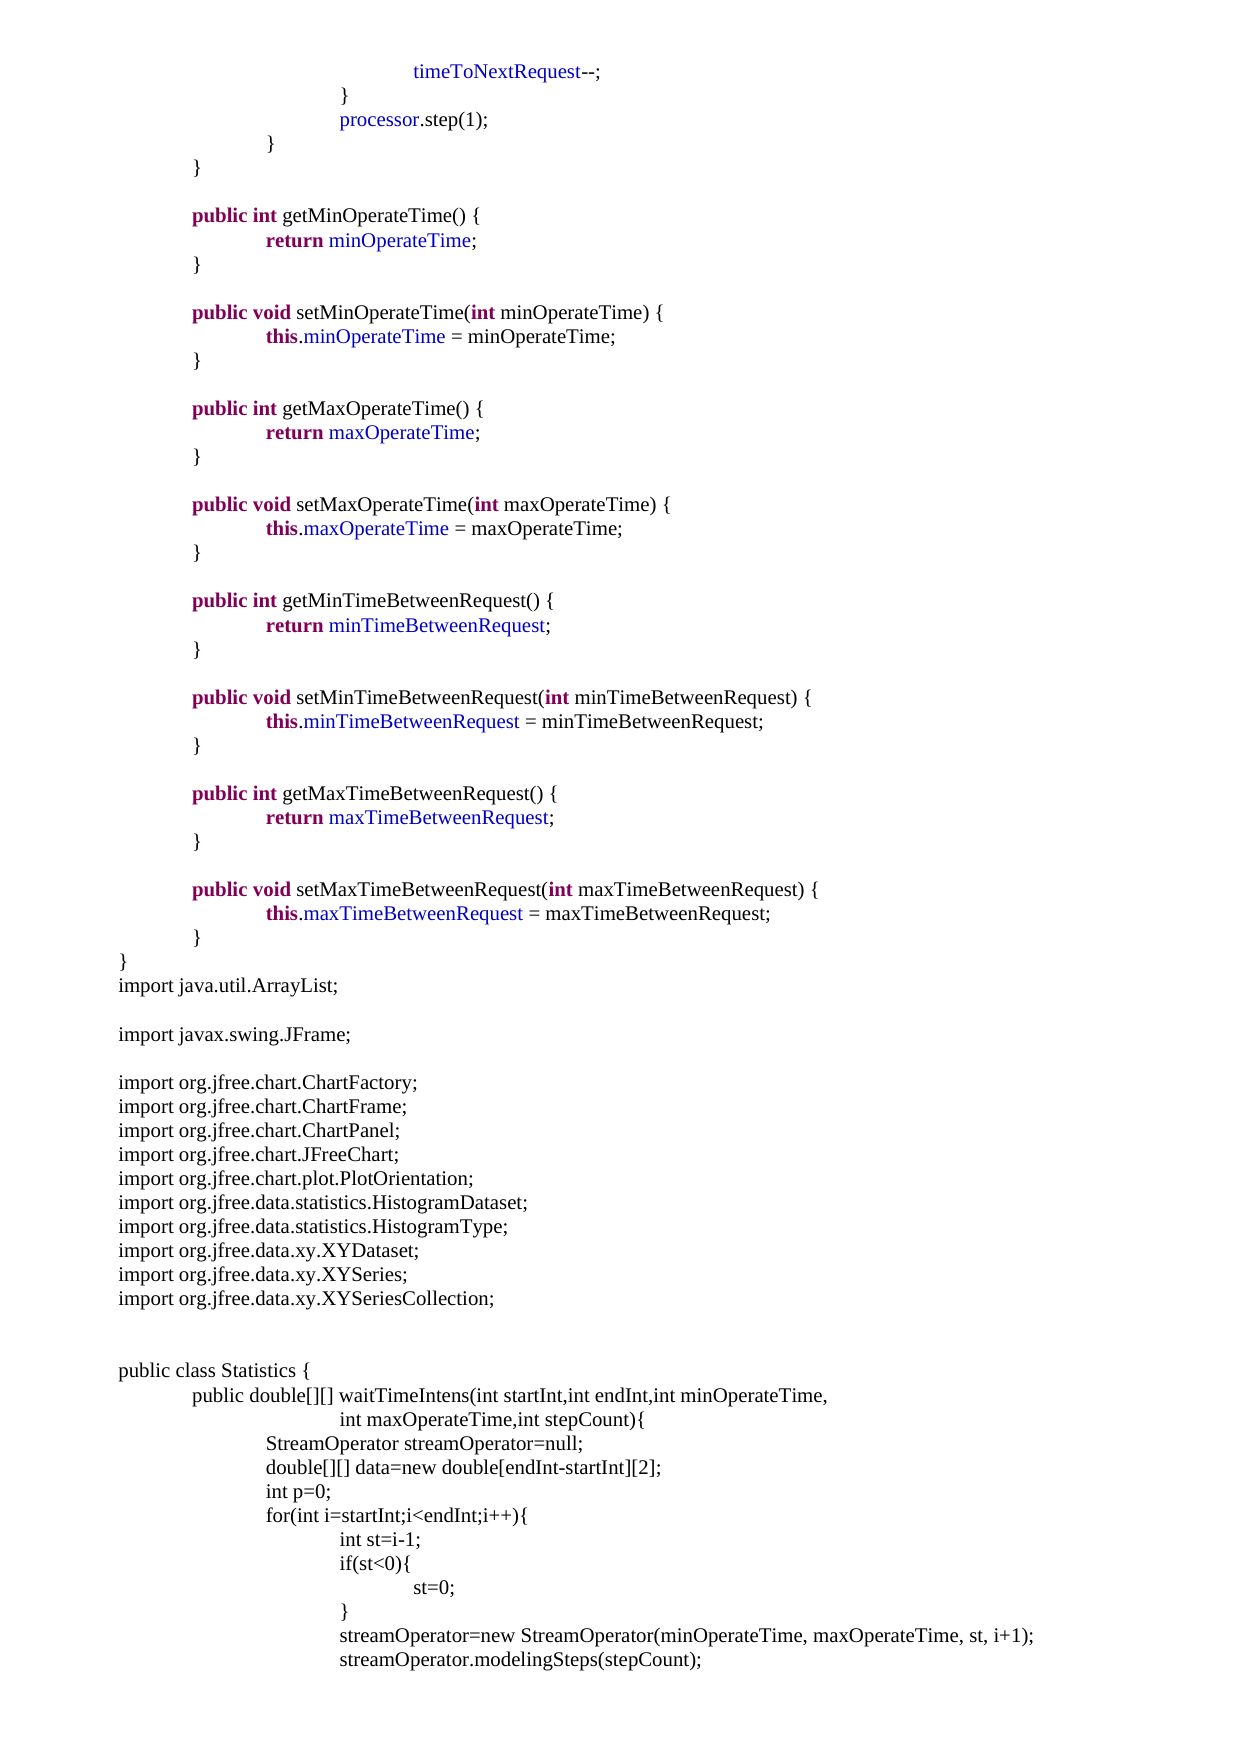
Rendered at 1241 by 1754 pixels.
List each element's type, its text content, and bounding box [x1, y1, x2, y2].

text import org.jfree.chart.plot.PlotOrientation; [118, 1166, 1181, 1190]
text import org.jfree.chart.ChartPanel; [118, 1118, 1181, 1142]
text import org.jfree.data.xy.XYSeries; [118, 1262, 1181, 1286]
text public int getMaxOperateTime() { [118, 396, 1181, 420]
text int maxOperateTime,int stepCount){ [118, 1407, 1181, 1431]
text import org.jfree.chart.ChartFactory; [118, 1070, 1181, 1094]
text if(st<0){ [118, 1551, 1181, 1575]
text public class Statistics { [118, 1358, 1181, 1382]
text import org.jfree.chart.ChartFrame; [118, 1094, 1181, 1118]
text this.maxOperateTime = maxOperateTime; [118, 516, 1181, 540]
text public void setMaxOperateTime(int maxOperateTime) { [118, 492, 1181, 516]
text } [118, 733, 1181, 757]
text } [118, 348, 1181, 372]
text public void setMinTimeBetweenRequest(int minTimeBetweenRequest) { [118, 685, 1181, 709]
text processor.step(1); [118, 107, 1181, 131]
text import org.jfree.chart.JFreeChart; [118, 1142, 1181, 1166]
text public int getMaxTimeBetweenRequest() { [118, 781, 1181, 805]
text return maxTimeBetweenRequest; [118, 805, 1181, 829]
text int st=i-1; [118, 1527, 1181, 1551]
text this.maxTimeBetweenRequest = maxTimeBetweenRequest; [118, 901, 1181, 925]
text } [118, 949, 1181, 973]
text public void setMinOperateTime(int minOperateTime) { [118, 300, 1181, 324]
text StreamOperator streamOperator=null; [118, 1431, 1181, 1455]
text return maxOperateTime; [118, 420, 1181, 444]
text } [118, 252, 1181, 276]
text int p=0; [118, 1479, 1181, 1503]
text import javax.swing.JFrame; [118, 1022, 1181, 1046]
text } [118, 1599, 1181, 1623]
text this.minOperateTime = minOperateTime; [118, 324, 1181, 348]
text import org.jfree.data.xy.XYSeriesCollection; [118, 1286, 1181, 1310]
text public int getMinOperateTime() { [118, 203, 1181, 227]
text public int getMinTimeBetweenRequest() { [118, 588, 1181, 612]
text } [118, 444, 1181, 468]
text public void setMaxTimeBetweenRequest(int maxTimeBetweenRequest) { [118, 877, 1181, 901]
text st=0; [118, 1575, 1181, 1599]
text } [118, 83, 1181, 107]
text public double[][] waitTimeIntens(int startInt,int endInt,int minOperateTime, [118, 1382, 1181, 1407]
text return minOperateTime; [118, 227, 1181, 252]
text import java.util.ArrayList; [118, 973, 1181, 997]
text import org.jfree.data.statistics.HistogramDataset; [118, 1190, 1181, 1214]
text streamOperator=new StreamOperator(minOperateTime, maxOperateTime, st, i+1); [118, 1623, 1181, 1647]
text } [118, 637, 1181, 661]
text } [118, 131, 1181, 155]
text } [118, 540, 1181, 564]
text this.minTimeBetweenRequest = minTimeBetweenRequest; [118, 709, 1181, 733]
text } [118, 925, 1181, 949]
text double[][] data=new double[endInt-startInt][2]; [118, 1455, 1181, 1479]
text } [118, 155, 1181, 179]
text import org.jfree.data.statistics.HistogramType; [118, 1214, 1181, 1238]
text return minTimeBetweenRequest; [118, 612, 1181, 637]
text streamOperator.modelingSteps(stepCount); [118, 1647, 1181, 1671]
text for(int i=startInt;i<endInt;i++){ [118, 1503, 1181, 1527]
text } [118, 829, 1181, 853]
text timeToNextRequest--; [118, 59, 1181, 83]
text import org.jfree.data.xy.XYDataset; [118, 1238, 1181, 1262]
